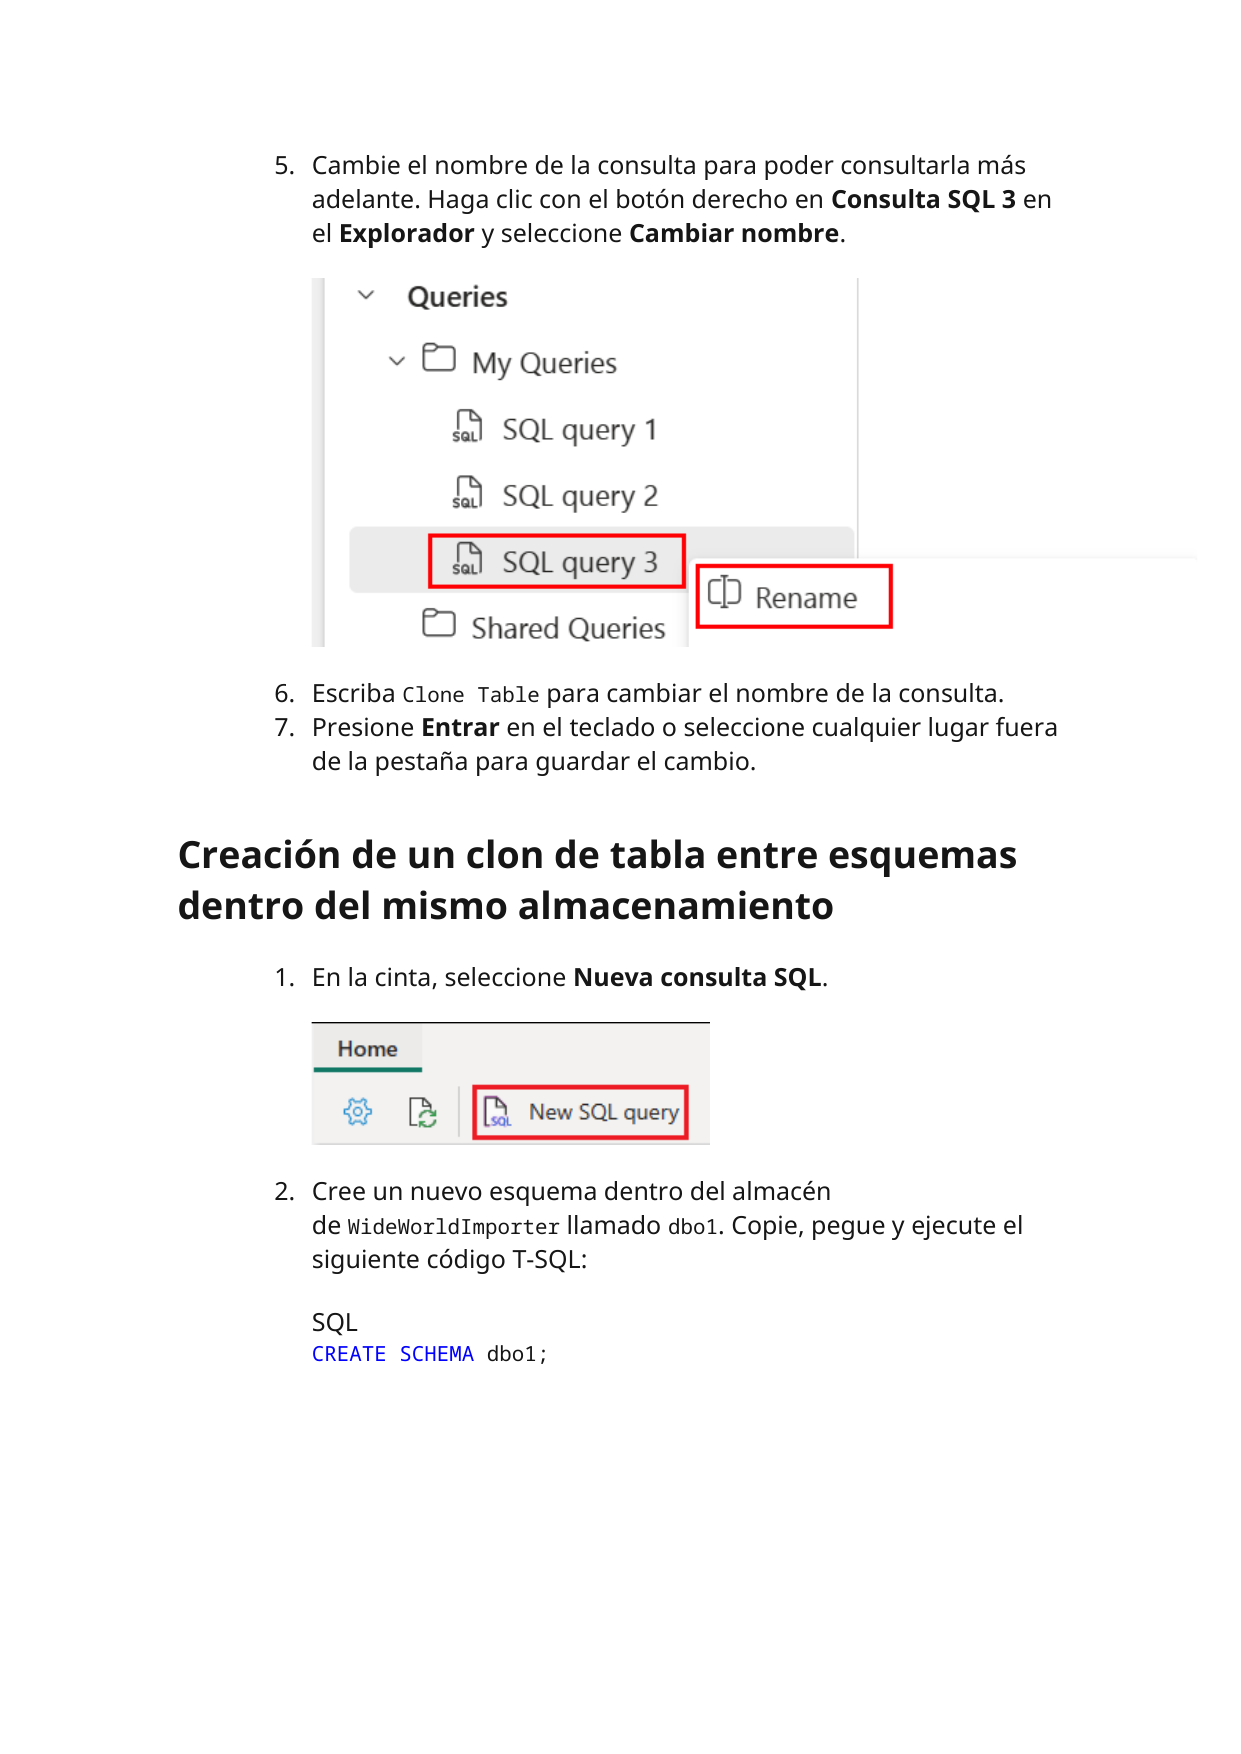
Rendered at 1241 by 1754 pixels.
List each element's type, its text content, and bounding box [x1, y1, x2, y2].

text SQL [312, 1305, 1063, 1339]
picture [311, 1022, 710, 1145]
list En la cinta, seleccione Nueva consulta SQL. [274, 959, 1063, 993]
list Cambie el nombre de la consulta para poder consultarla más adelante. Haga clic con el botón derecho en Consulta SQL 3 en el Explorador y seleccione Cambiar nombre. [274, 148, 1063, 250]
list Escriba Clone Table para cambiar el nombre de la consulta. [274, 676, 1063, 710]
picture [311, 278, 1198, 647]
text CREATE SCHEMA dbo1; [312, 1339, 1063, 1367]
list Presione Entrar en el teclado o seleccione cualquier lugar fuera de la pestaña para guardar el cambio. [274, 710, 1063, 778]
text Creación de un clon de tabla entre esquemas dentro del mismo almacenamiento [177, 828, 1063, 930]
list Cree un nuevo esquema dentro del almacén de WideWorldImporter llamado dbo1. Copie, pegue y ejecute el siguiente código T-SQL: [274, 1174, 1063, 1276]
